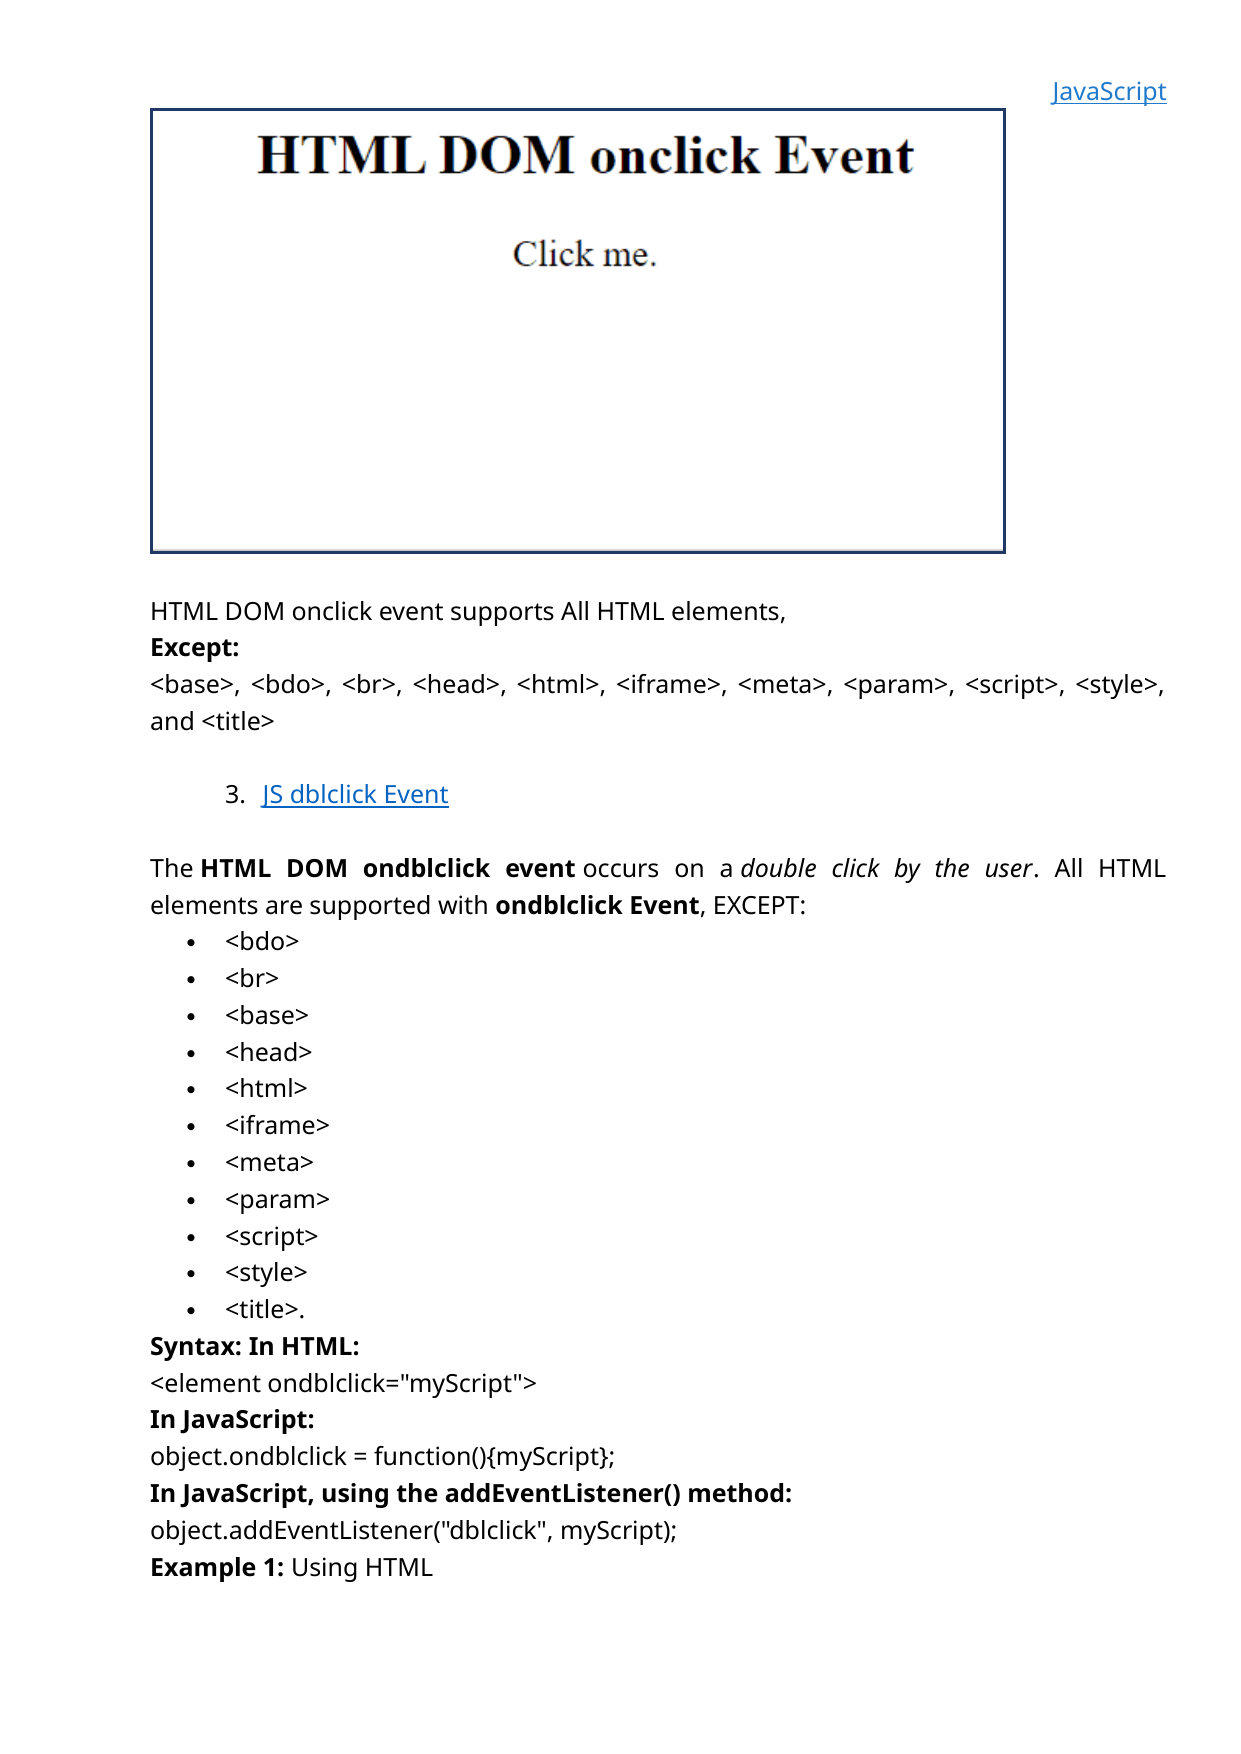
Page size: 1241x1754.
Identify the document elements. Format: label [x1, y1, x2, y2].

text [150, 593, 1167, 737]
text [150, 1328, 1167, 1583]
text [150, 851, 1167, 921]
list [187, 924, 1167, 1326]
picture [153, 111, 1003, 551]
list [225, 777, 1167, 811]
